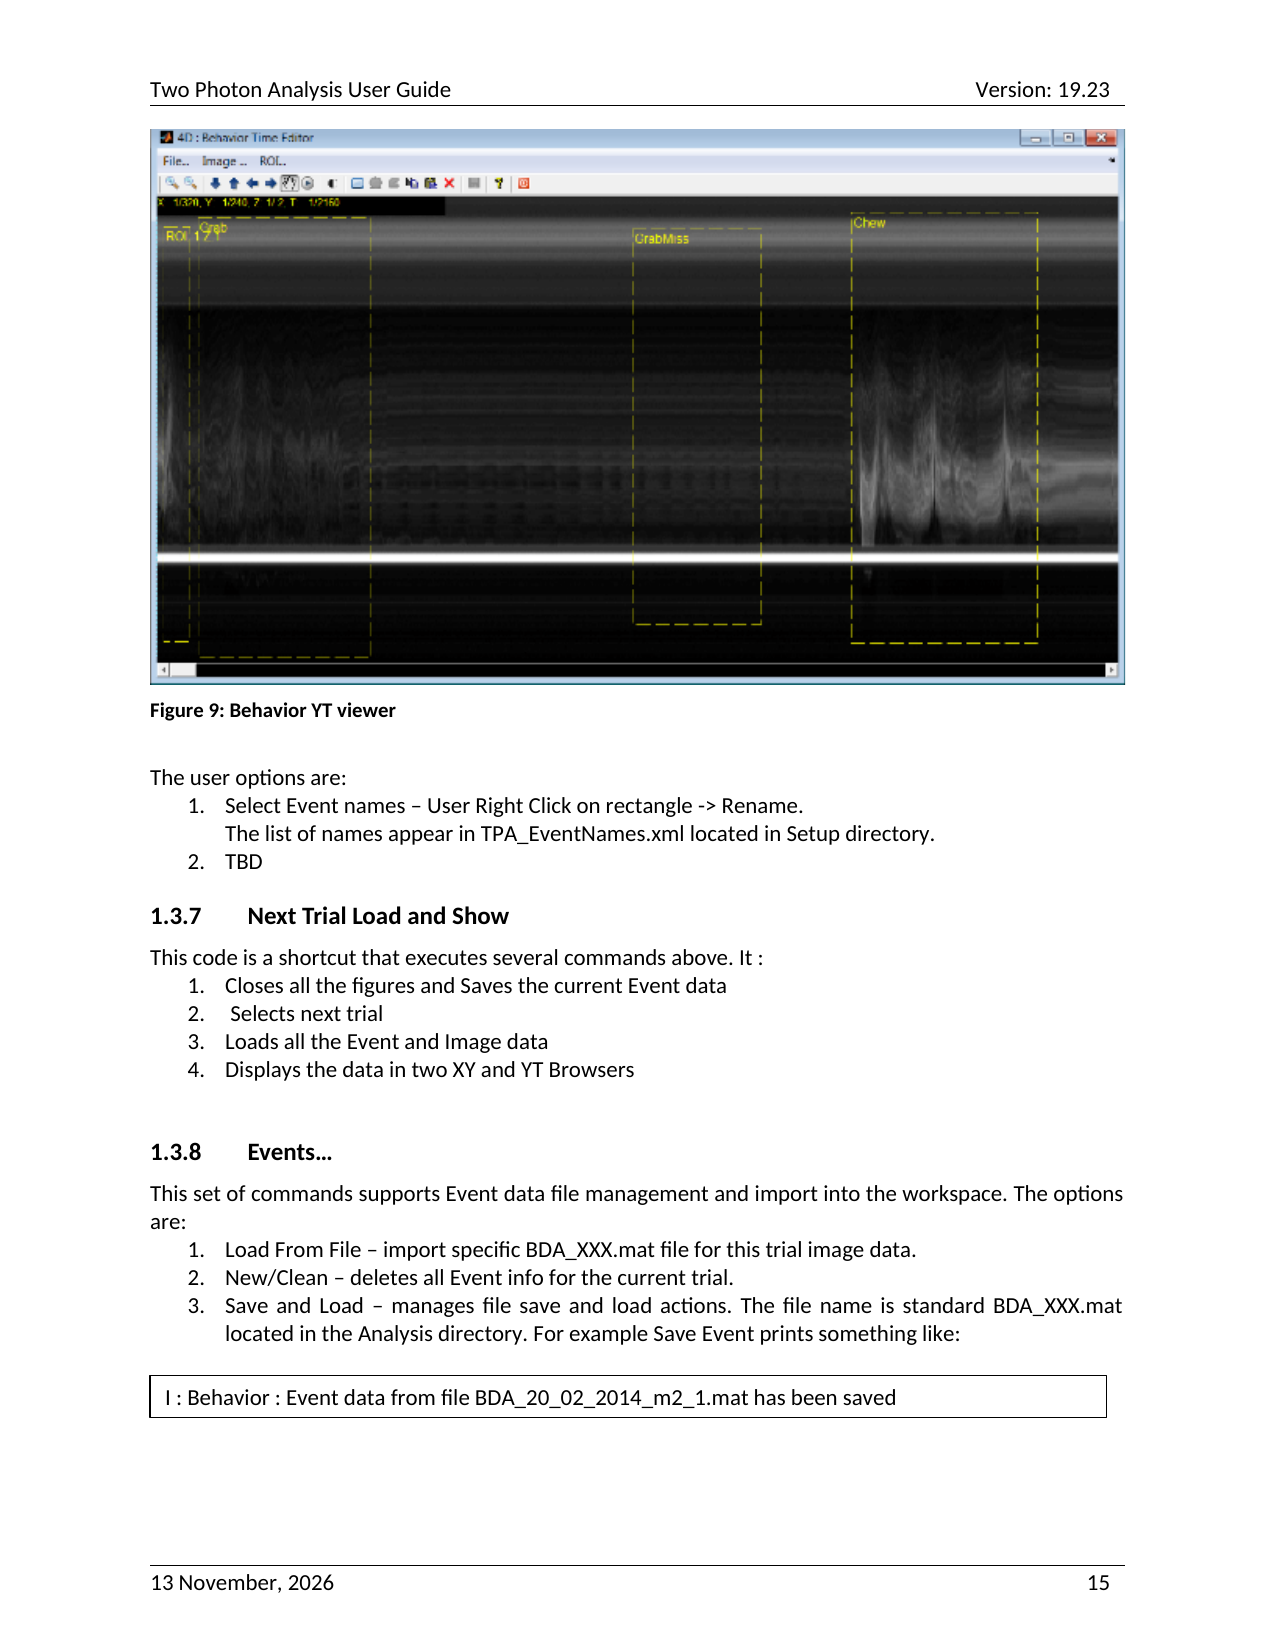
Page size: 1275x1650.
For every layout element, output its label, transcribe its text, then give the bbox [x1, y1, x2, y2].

subtitle Next Trial Load and Show [150, 900, 1125, 931]
list Select Event names – User Right Click on rectangle -> Rename. The list of names appear in TPA_EventNames.xml located in Setup directory. [187, 791, 1125, 847]
list Displays the data in two XY and YT Browsers [187, 1055, 1125, 1083]
list Selects next trial [187, 999, 1125, 1027]
list New/Clean – deletes all Event info for the current trial. [187, 1263, 1125, 1291]
text This code is a shortcut that executes several commands above. It : [150, 943, 1125, 971]
picture [150, 129, 1125, 685]
list Closes all the figures and Saves the current Event data [187, 971, 1125, 999]
text The user options are: [150, 763, 1125, 791]
list TBD [187, 847, 1125, 875]
list Loads all the Event and Image data [187, 1027, 1125, 1055]
subtitle Events… [150, 1136, 1125, 1167]
list Save and Load – manages file save and load actions. The file name is standard BDA_XXX.mat located in the Analysis directory. For example Save Event prints something like: [187, 1291, 1125, 1347]
list Load From File – import specific BDA_XXX.mat file for this trial image data. [187, 1235, 1125, 1263]
text This set of commands supports Event data file management and import into the workspace. The options are: [150, 1179, 1125, 1235]
